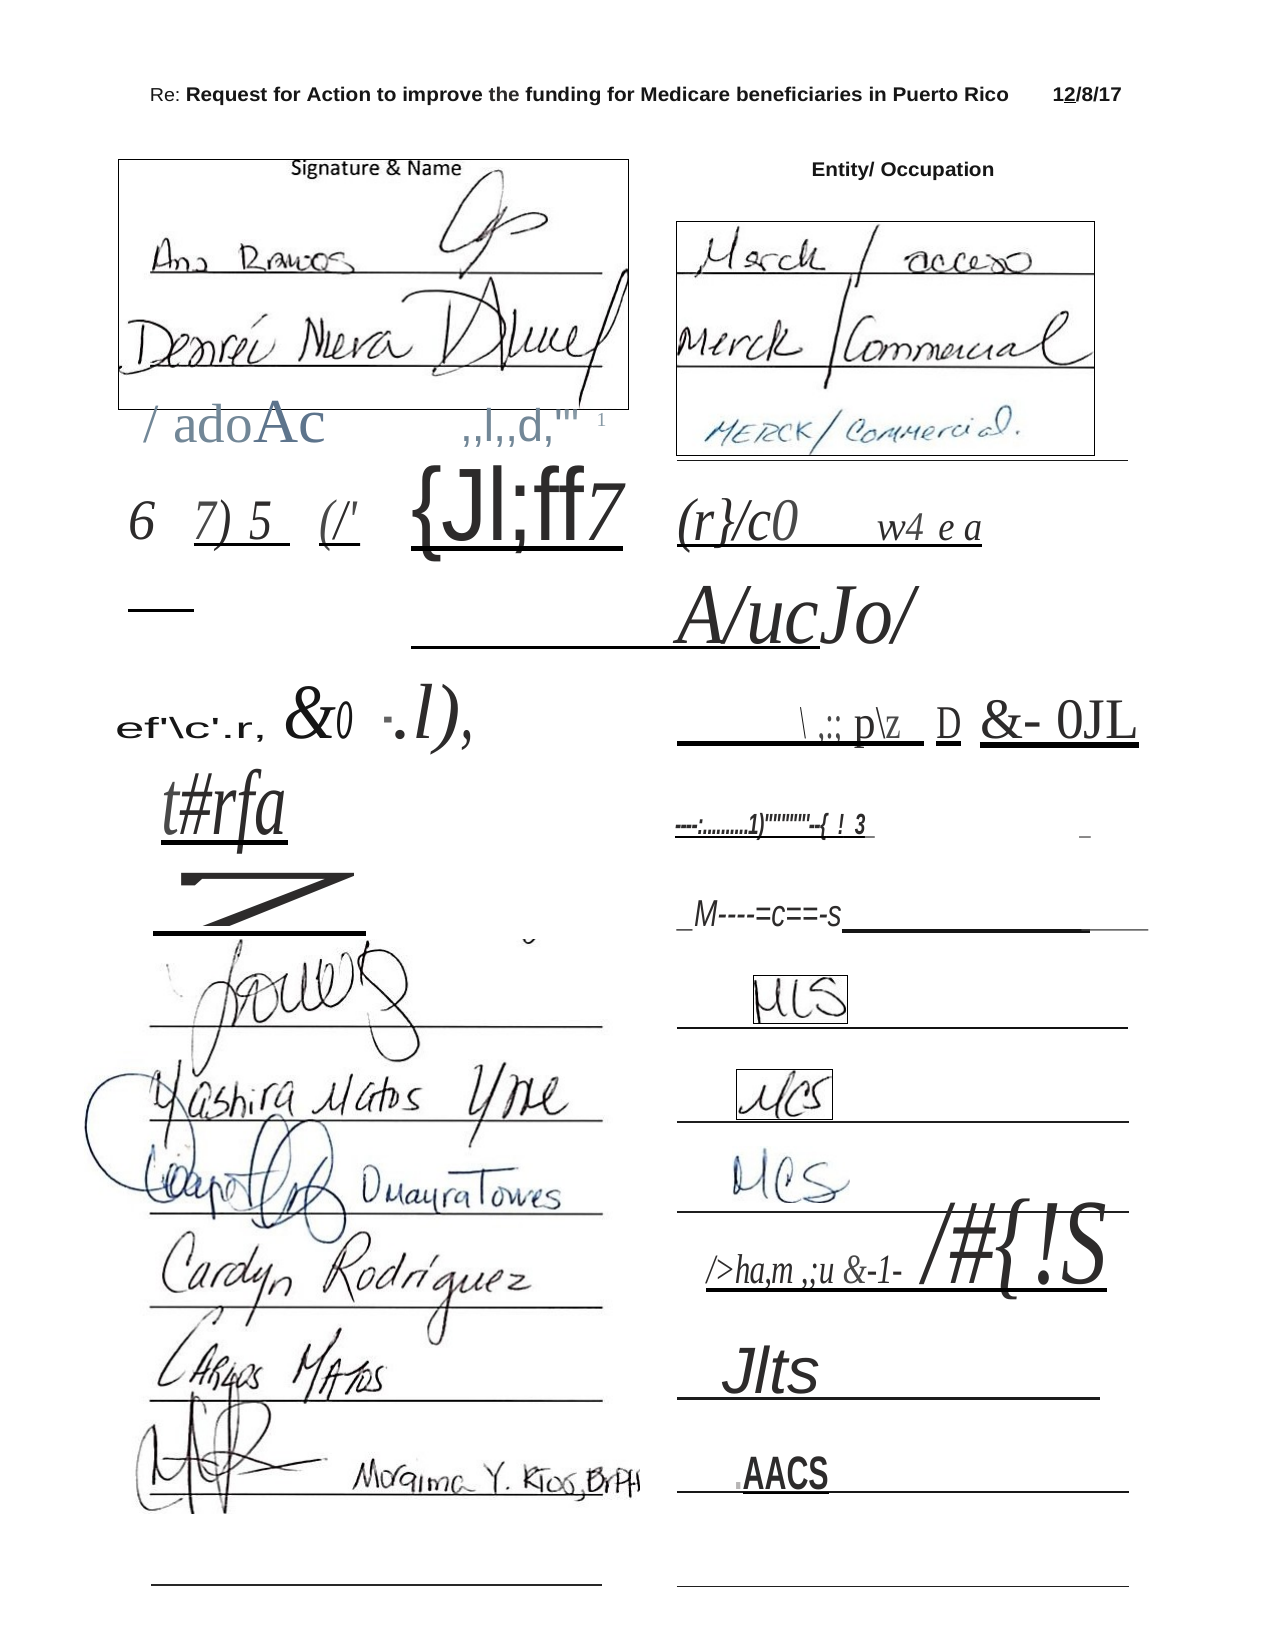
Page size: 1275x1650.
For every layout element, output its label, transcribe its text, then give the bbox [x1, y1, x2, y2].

picture [119, 160, 628, 409]
picture [677, 222, 1094, 444]
text Entity/ Occupation [811, 158, 1239, 181]
picture [83, 939, 640, 1514]
picture [732, 1146, 850, 1169]
text 7 _M----=c==-s _ [153, 854, 1239, 944]
text Jlts [677, 1331, 1239, 1407]
text .AACS [732, 1445, 831, 1499]
text ef'\c'.r, &o -.l), \ ,:; p\z D &- 0JL [115, 672, 1239, 755]
text t#rfa ----:..........1)"""""'--{_!_3_ _ [161, 755, 1239, 854]
picture [737, 1070, 832, 1119]
text {Jl;ff7 (r}/c0 vv4 e a A/ucJo/ [411, 444, 1239, 662]
text Re: Request for Action to improve the funding for Medicare beneficiaries in Puerto Rico 12/8/17 [149, 82, 1239, 105]
picture [754, 976, 847, 1023]
text />ha,m ,;u &-1- /#{!S [706, 1169, 1239, 1309]
text 6 7) 5 (/' [128, 486, 383, 618]
